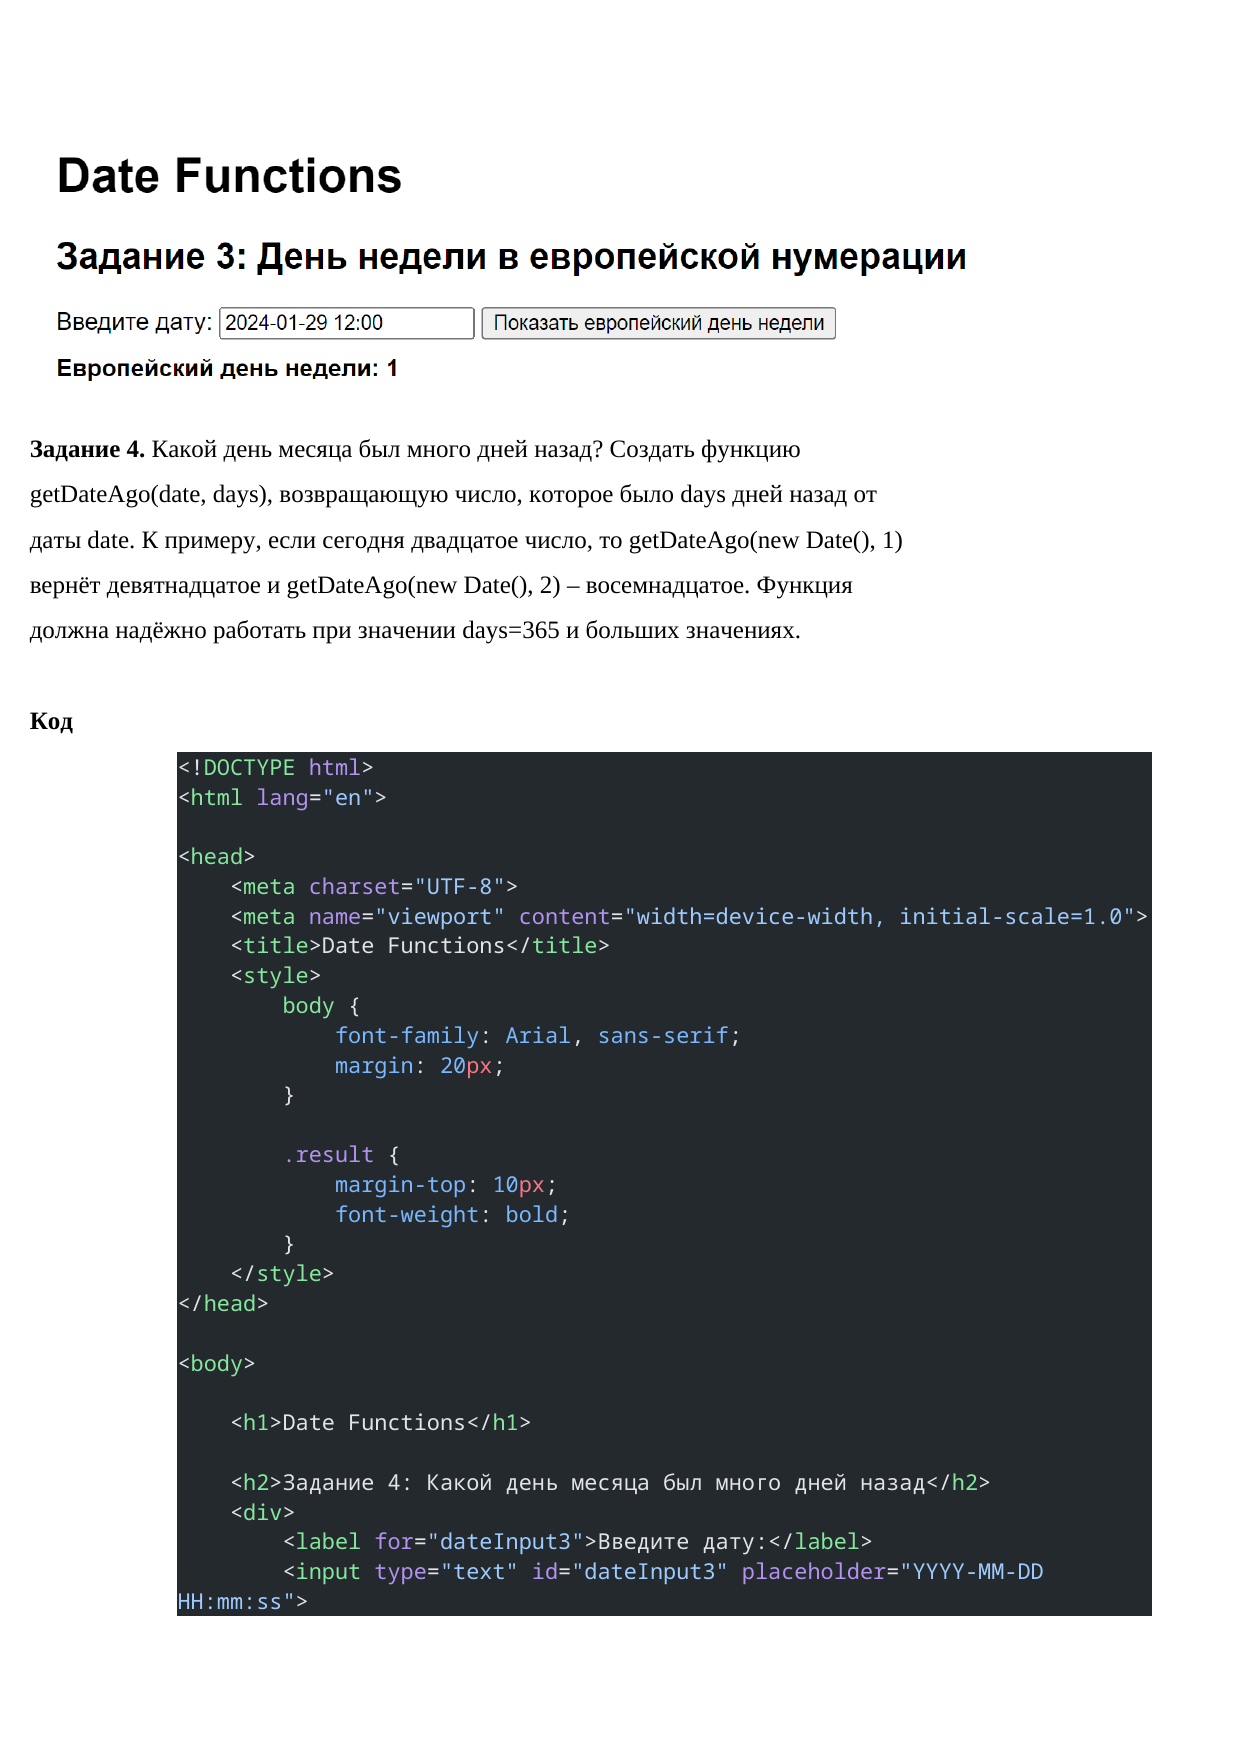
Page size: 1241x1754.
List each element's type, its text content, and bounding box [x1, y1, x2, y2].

text } [177, 1079, 1152, 1109]
text margin: 20px; [177, 1050, 1152, 1079]
text .result { [177, 1139, 1152, 1169]
text getDateAgo(date, days), возвращающую число, которое было days дней назад от [29, 479, 1152, 508]
text <h2>Задание 4: Какой день месяца был много дней назад</h2> [177, 1467, 1152, 1497]
text <style> [177, 960, 1152, 990]
text <div> [177, 1497, 1152, 1526]
picture [29, 118, 1004, 418]
text <!DOCTYPE html> [177, 752, 1152, 782]
text margin-top: 10px; [177, 1169, 1152, 1199]
text <head> [177, 841, 1152, 871]
text Код [29, 706, 1152, 735]
text даты date. К примеру, если сегодня двадцатое число, то getDateAgo(new Date(), 1) [29, 525, 1152, 553]
text <meta name="viewport" content="width=device-width, initial-scale=1.0"> [177, 901, 1152, 931]
text <body> [177, 1348, 1152, 1377]
text body { [177, 990, 1152, 1020]
text <meta charset="UTF-8"> [177, 871, 1152, 901]
text должна надёжно работать при значении days=365 и больших значениях. [29, 616, 1152, 644]
text font-weight: bold; [177, 1199, 1152, 1228]
text вернёт девятнадцатое и getDateAgo(new Date(), 2) – восемнадцатое. Функция [29, 570, 1152, 599]
text <label for="dateInput3">Введите дату:</label> [177, 1526, 1152, 1556]
text <html lang="en"> [177, 782, 1152, 811]
text </head> [177, 1288, 1152, 1318]
text <h1>Date Functions</h1> [177, 1407, 1152, 1437]
text <input type="text" id="dateInput3" placeholder="YYYY-MM-DD HH:mm:ss"> [177, 1556, 1152, 1616]
text <title>Date Functions</title> [177, 931, 1152, 960]
text font-family: Arial, sans-serif; [177, 1020, 1152, 1050]
text Задание 4. Какой день месяца был много дней назад? Создать функцию [29, 434, 1152, 463]
text </style> [177, 1258, 1152, 1288]
text } [177, 1228, 1152, 1258]
